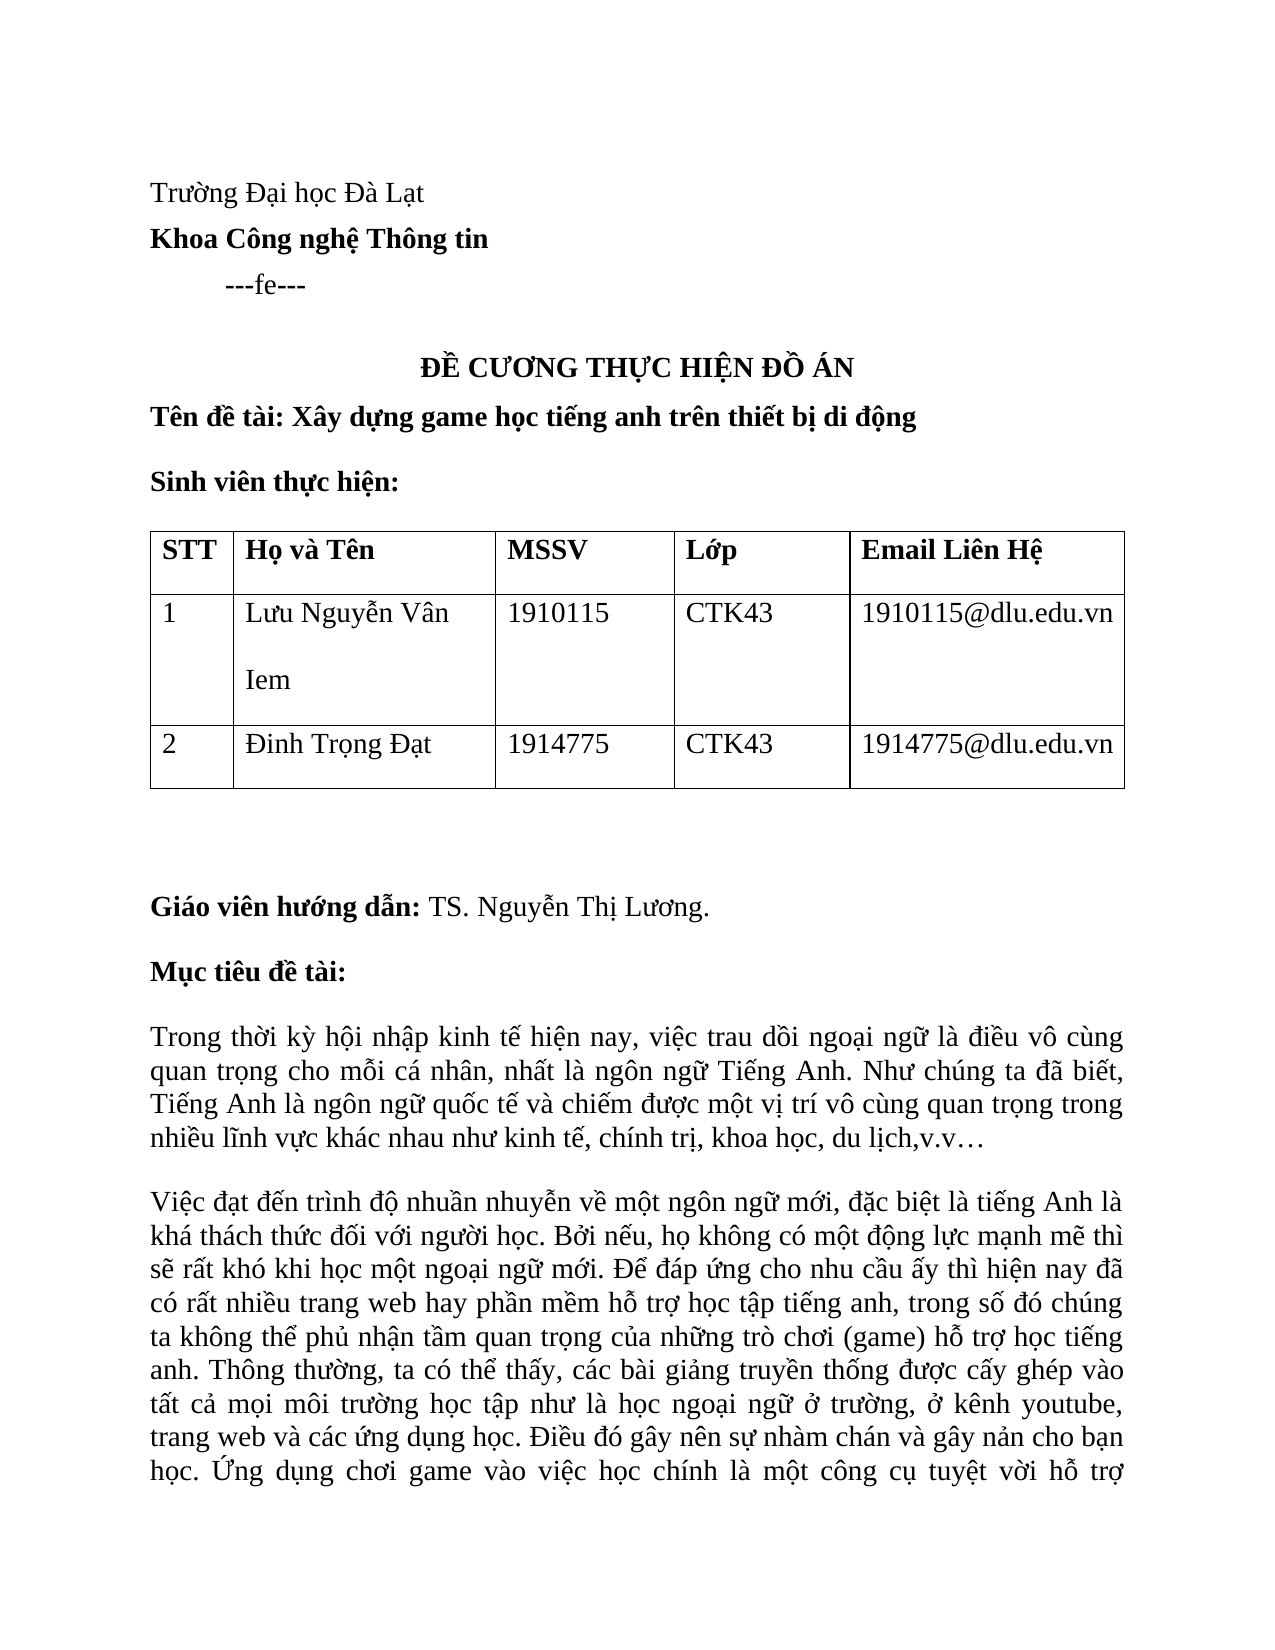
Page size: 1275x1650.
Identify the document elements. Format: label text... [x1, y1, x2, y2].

table_header MSSV [496, 532, 674, 594]
table_cell 1910115 [496, 595, 674, 725]
table_cell CTK43 [675, 726, 849, 788]
table_header Email Liên Hệ [851, 532, 1124, 594]
table_cell 1914775 [496, 726, 674, 788]
table_header Lớp [675, 532, 849, 594]
text Trong thời kỳ hội nhập kinh tế hiện nay, việc trau dồi ngoại ngữ là điều vô cùng quan trọng cho mỗi cá nhân, nhất là ngôn ngữ Tiếng Anh. Như chúng ta đã biết, Tiếng Anh là ngôn ngữ quốc tế và chiếm được một vị trí vô cùng quan trọng trong nhiều lĩnh vực khác nhau như kinh tế, chính trị, khoa học, du lịch,v.v… [150, 1019, 1125, 1153]
subtitle ĐỀ CƯƠNG THỰC HIỆN ĐỒ ÁN [150, 351, 1124, 384]
table_cell Lưu Nguyễn Vân Iem [234, 595, 495, 725]
text Tên đề tài: Xây dựng game học tiếng anh trên thiết bị di động [150, 399, 1125, 433]
table_cell 1914775@dlu.edu.vn [851, 726, 1124, 788]
text Giáo viên hướng dẫn: TS. Nguyễn Thị Lương. [150, 889, 1125, 923]
text Khoa Công nghệ Thông tin [150, 221, 1125, 254]
text Trường Đại học Đà Lạt [150, 175, 1125, 208]
table_cell 2 [151, 726, 233, 788]
table_header STT [151, 532, 233, 594]
text Sinh viên thực hiện: [150, 464, 1125, 498]
table_cell 1 [151, 595, 233, 725]
table_header Họ và Tên [234, 532, 495, 594]
table_cell Đinh Trọng Đạt [234, 726, 495, 788]
text ---fe--- [150, 267, 1125, 301]
text Mục tiêu đề tài: [150, 954, 1125, 988]
table_cell 1910115@dlu.edu.vn [851, 595, 1124, 725]
table_cell CTK43 [675, 595, 849, 725]
